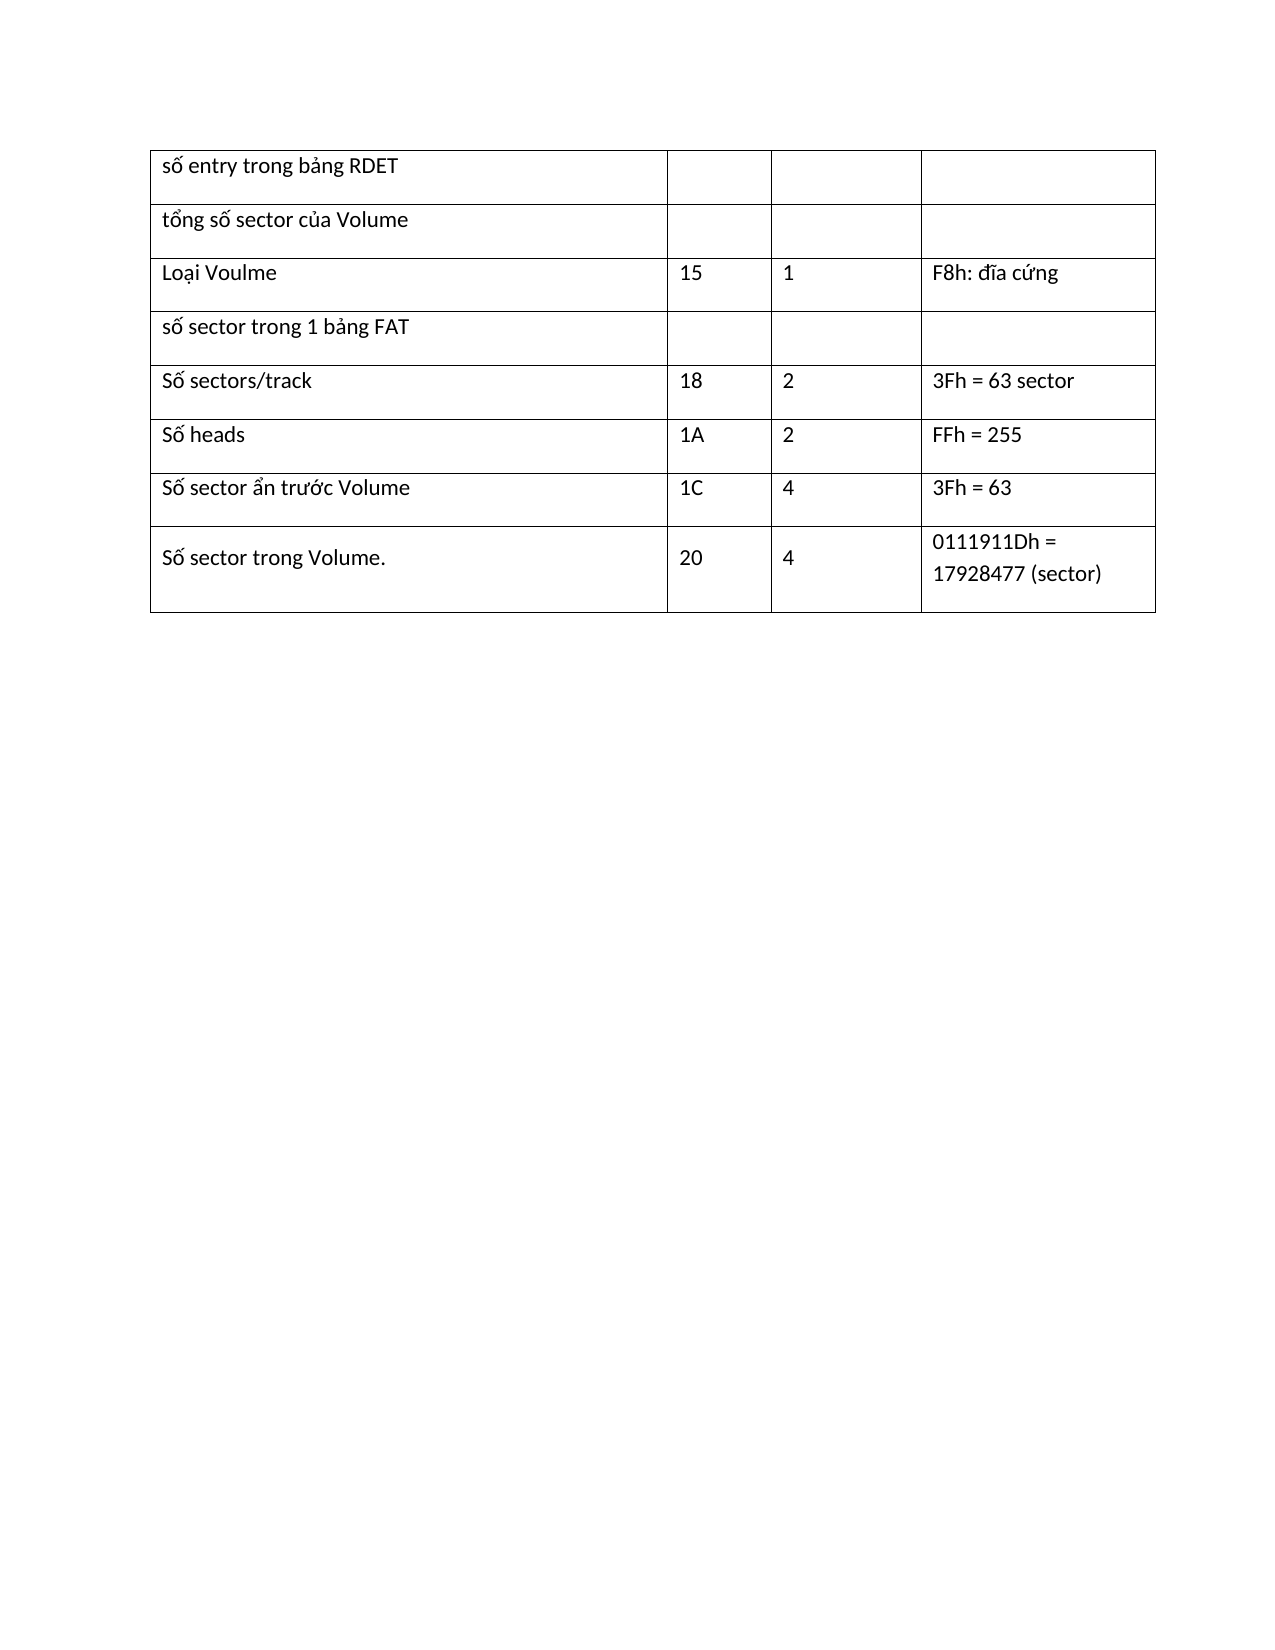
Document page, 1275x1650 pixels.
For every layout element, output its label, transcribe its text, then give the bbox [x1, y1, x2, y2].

table_cell tổng số sector của Volume [151, 205, 667, 257]
table_cell 4 [772, 474, 921, 526]
table_cell F8h: đĩa cứng [922, 259, 1155, 311]
table_cell 2 [772, 420, 921, 472]
table_cell 20 [668, 527, 771, 612]
table_cell 2 [772, 366, 921, 419]
table_cell số entry trong bảng RDET [151, 151, 667, 204]
table_cell [922, 312, 1155, 365]
table_cell 0111911Dh = 17928477 (sector) [922, 527, 1155, 612]
table_cell Số sectors/track [151, 366, 667, 419]
table_cell 3Fh = 63 sector [922, 366, 1155, 419]
table_cell 3Fh = 63 [922, 474, 1155, 526]
table_cell [772, 312, 921, 365]
table_cell 18 [668, 366, 771, 419]
table_cell số sector trong 1 bảng FAT [151, 312, 667, 365]
table_cell [922, 151, 1155, 204]
table_cell 1A [668, 420, 771, 472]
table_cell [772, 151, 921, 204]
table_cell [922, 205, 1155, 257]
table_cell [772, 205, 921, 257]
table_cell [668, 151, 771, 204]
table_cell 1C [668, 474, 771, 526]
table_cell Loại Voulme [151, 259, 667, 311]
table_cell [668, 205, 771, 257]
table_cell [668, 312, 771, 365]
table_cell Số sector ẩn trước Volume [151, 474, 667, 526]
table_cell FFh = 255 [922, 420, 1155, 472]
table_cell 15 [668, 259, 771, 311]
table_cell Số heads [151, 420, 667, 472]
table_cell 4 [772, 527, 921, 612]
table_cell Số sector trong Volume. [151, 527, 667, 612]
table_cell 1 [772, 259, 921, 311]
